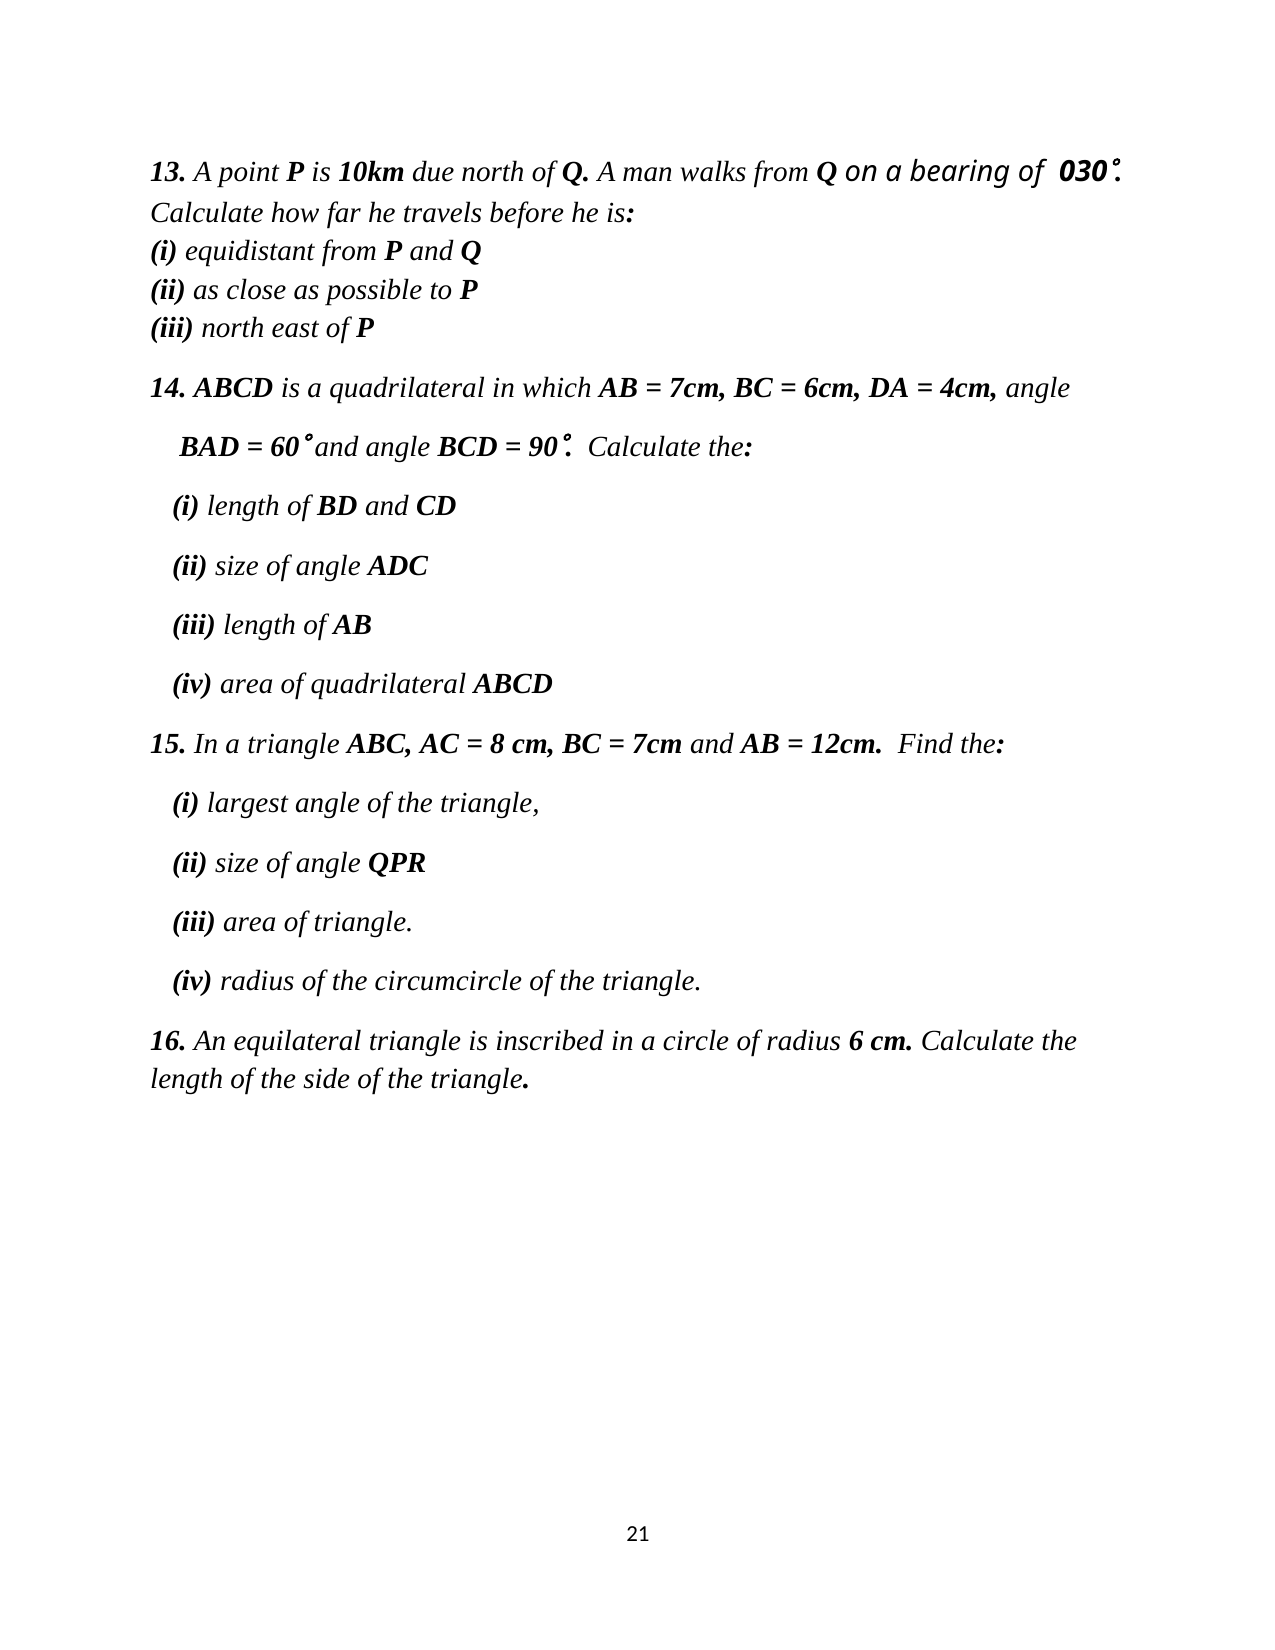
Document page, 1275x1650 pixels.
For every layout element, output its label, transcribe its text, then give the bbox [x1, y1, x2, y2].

text (i) length of BD and CD [150, 488, 1125, 522]
text 14. ABCD is a quadrilateral in which AB = 7cm, BC = 6cm, DA = 4cm, angle [150, 370, 1125, 403]
text 16. An equilateral triangle is inscribed in a circle of radius 6 cm. Calculate the length of the side of the triangle. [150, 1023, 1125, 1095]
text (ii) size of angle QPR [150, 845, 1125, 878]
text (iii) length of AB [150, 607, 1125, 641]
text (iv) radius of the circumcircle of the triangle. [150, 963, 1125, 997]
text (ii) size of angle ADC [150, 548, 1125, 581]
text 13. A point P is 10km due north of Q. A man walks from Q on a bearing of 030. Calculate how far he travels before he is: (i) equidistant from P and Q (ii) as close as possible to P (iii) north east of P [150, 150, 1125, 344]
text BAD = 60 and angle BCD = 90. Calculate the: [150, 429, 1125, 463]
text 15. In a triangle ABC, AC = 8 cm, BC = 7cm and AB = 12cm. Find the: [150, 726, 1125, 759]
text (iv) area of quadrilateral ABCD [150, 667, 1125, 700]
text (iii) area of triangle. [150, 904, 1125, 938]
text (i) largest angle of the triangle, [150, 785, 1125, 819]
